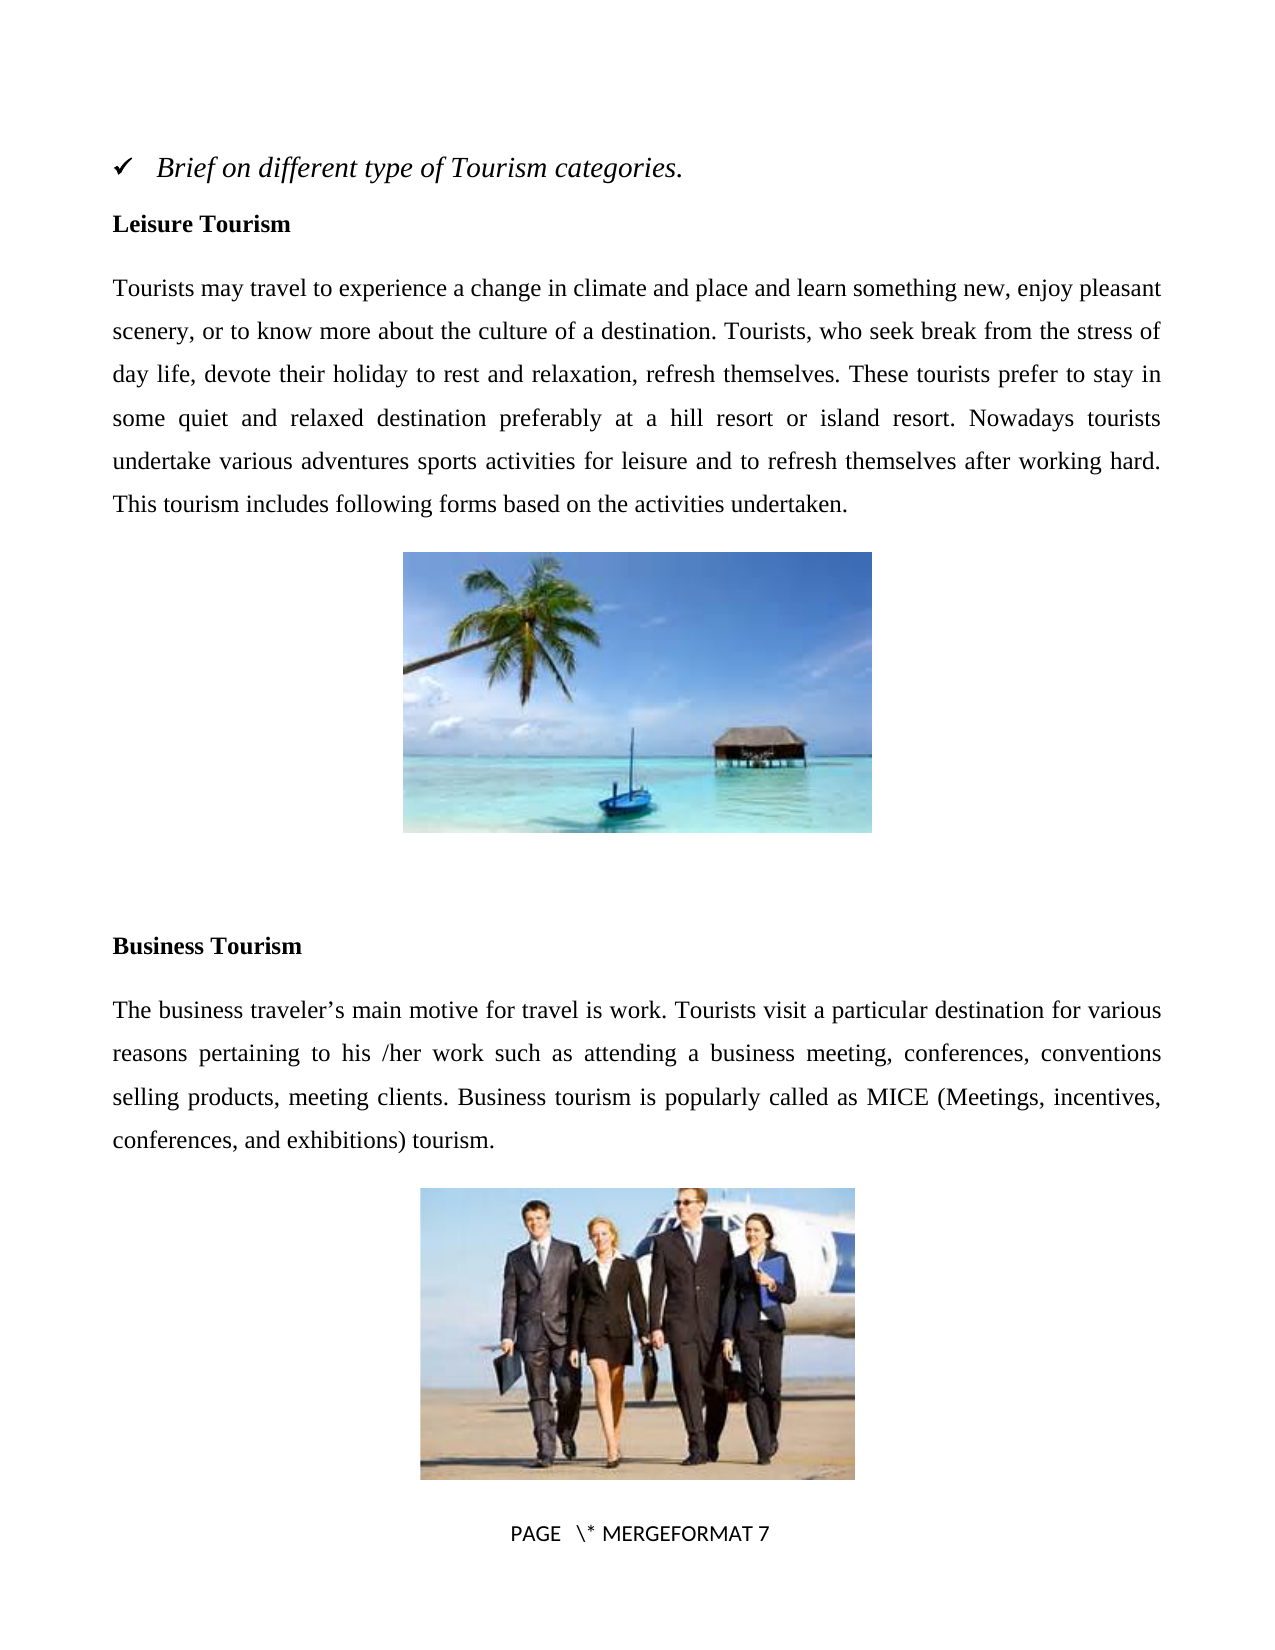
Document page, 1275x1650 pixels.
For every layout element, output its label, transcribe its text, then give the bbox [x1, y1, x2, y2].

text Business Tourism [112, 931, 1162, 960]
picture [420, 1188, 855, 1480]
text The business traveler’s main motive for travel is work. Tourists visit a particular destination for various reasons pertaining to his /her work such as attending a business meeting, conferences, conventions selling products, meeting clients. Business tourism is popularly called as MICE (Meetings, incentives, conferences, and exhibitions) tourism. [112, 995, 1162, 1153]
text Leisure Tourism [112, 209, 1162, 238]
picture [403, 552, 872, 833]
list Brief on different type of Tourism categories. [112, 150, 1162, 183]
text Tourists may travel to experience a change in climate and place and learn something new, enjoy pleasant scenery, or to know more about the culture of a destination. Tourists, who seek break from the stress of day life, devote their holiday to rest and relaxation, refresh themselves. These tourists prefer to stay in some quiet and relaxed destination preferably at a hill resort or island resort. Nowadays tourists undertake various adventures sports activities for leisure and to refresh themselves after working hard. This tourism includes following forms based on the activities undertaken. [112, 273, 1162, 518]
